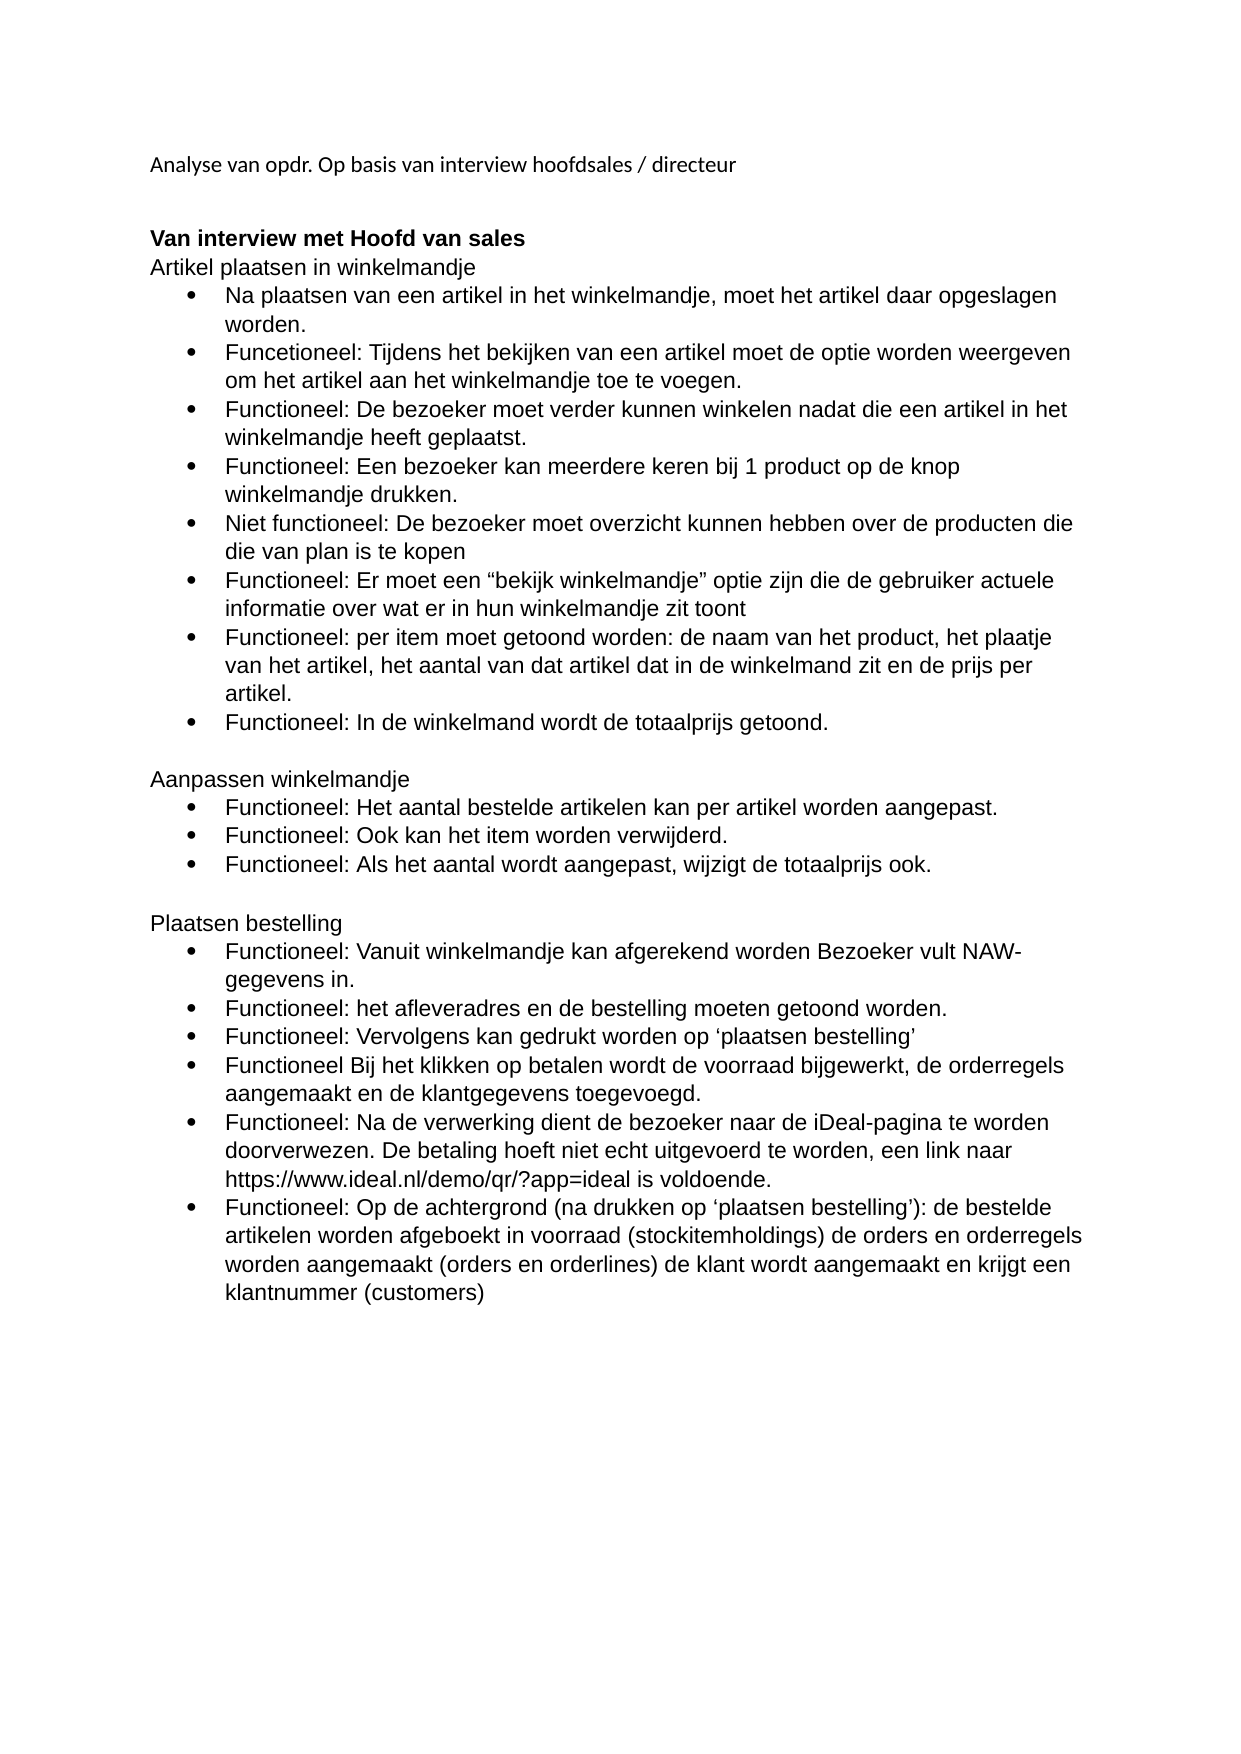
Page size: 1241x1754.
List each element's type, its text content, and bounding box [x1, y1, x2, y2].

list Na plaatsen van een artikel in het winkelmandje, moet het artikel daar opgeslagen worden. [187, 282, 1090, 337]
text Artikel plaatsen in winkelmandje [150, 254, 1090, 280]
list Functioneel: Na de verwerking dient de bezoeker naar de iDeal-pagina te worden doorverwezen. De betaling hoeft niet echt uitgevoerd te worden, een link naar https://www.ideal.nl/demo/qr/?app=ideal is voldoende. [187, 1109, 1090, 1192]
list Functioneel: Er moet een “bekijk winkelmandje” optie zijn die de gebruiker actuele informatie over wat er in hun winkelmandje zit toont [187, 567, 1090, 621]
list Functioneel: In de winkelmand wordt de totaalprijs getoond. [187, 709, 1090, 735]
list Functioneel: Op de achtergrond (na drukken op ‘plaatsen bestelling’): de bestelde artikelen worden afgeboekt in voorraad (stockitemholdings) de orders en orderregels worden aangemaakt (orders en orderlines) de klant wordt aangemaakt en krijgt een klantnummer (customers) [187, 1194, 1090, 1306]
text Plaatsen bestelling [150, 909, 1090, 936]
list Functioneel: Het aantal bestelde artikelen kan per artikel worden aangepast. [187, 794, 1090, 820]
list Functioneel: het afleveradres en de bestelling moeten getoond worden. [187, 995, 1090, 1021]
list Functioneel: Een bezoeker kan meerdere keren bij 1 product op de knop winkelmandje drukken. [187, 453, 1090, 508]
text Aanpassen winkelmandje [150, 766, 1090, 792]
list Functioneel Bij het klikken op betalen wordt de voorraad bijgewerkt, de orderregels aangemaakt en de klantgegevens toegevoegd. [187, 1052, 1090, 1107]
text Analyse van opdr. Op basis van interview hoofdsales / directeur [150, 150, 1090, 178]
list Functioneel: Vervolgens kan gedrukt worden op ‘plaatsen bestelling’ [187, 1023, 1090, 1050]
list Niet functioneel: De bezoeker moet overzicht kunnen hebben over de producten die die van plan is te kopen [187, 510, 1090, 564]
list Functioneel: Vanuit winkelmandje kan afgerekend worden Bezoeker vult NAW-gegevens in. [187, 938, 1090, 993]
list Functioneel: Ook kan het item worden verwijderd. [187, 822, 1090, 849]
list Functioneel: De bezoeker moet verder kunnen winkelen nadat die een artikel in het winkelmandje heeft geplaatst. [187, 396, 1090, 451]
text Van interview met Hoofd van sales [150, 225, 1090, 252]
list Functioneel: Als het aantal wordt aangepast, wijzigt de totaalprijs ook. [187, 851, 1090, 877]
list Funcetioneel: Tijdens het bekijken van een artikel moet de optie worden weergeven om het artikel aan het winkelmandje toe te voegen. [187, 339, 1090, 394]
list Functioneel: per item moet getoond worden: de naam van het product, het plaatje van het artikel, het aantal van dat artikel dat in de winkelmand zit en de prijs per artikel. [187, 623, 1090, 707]
